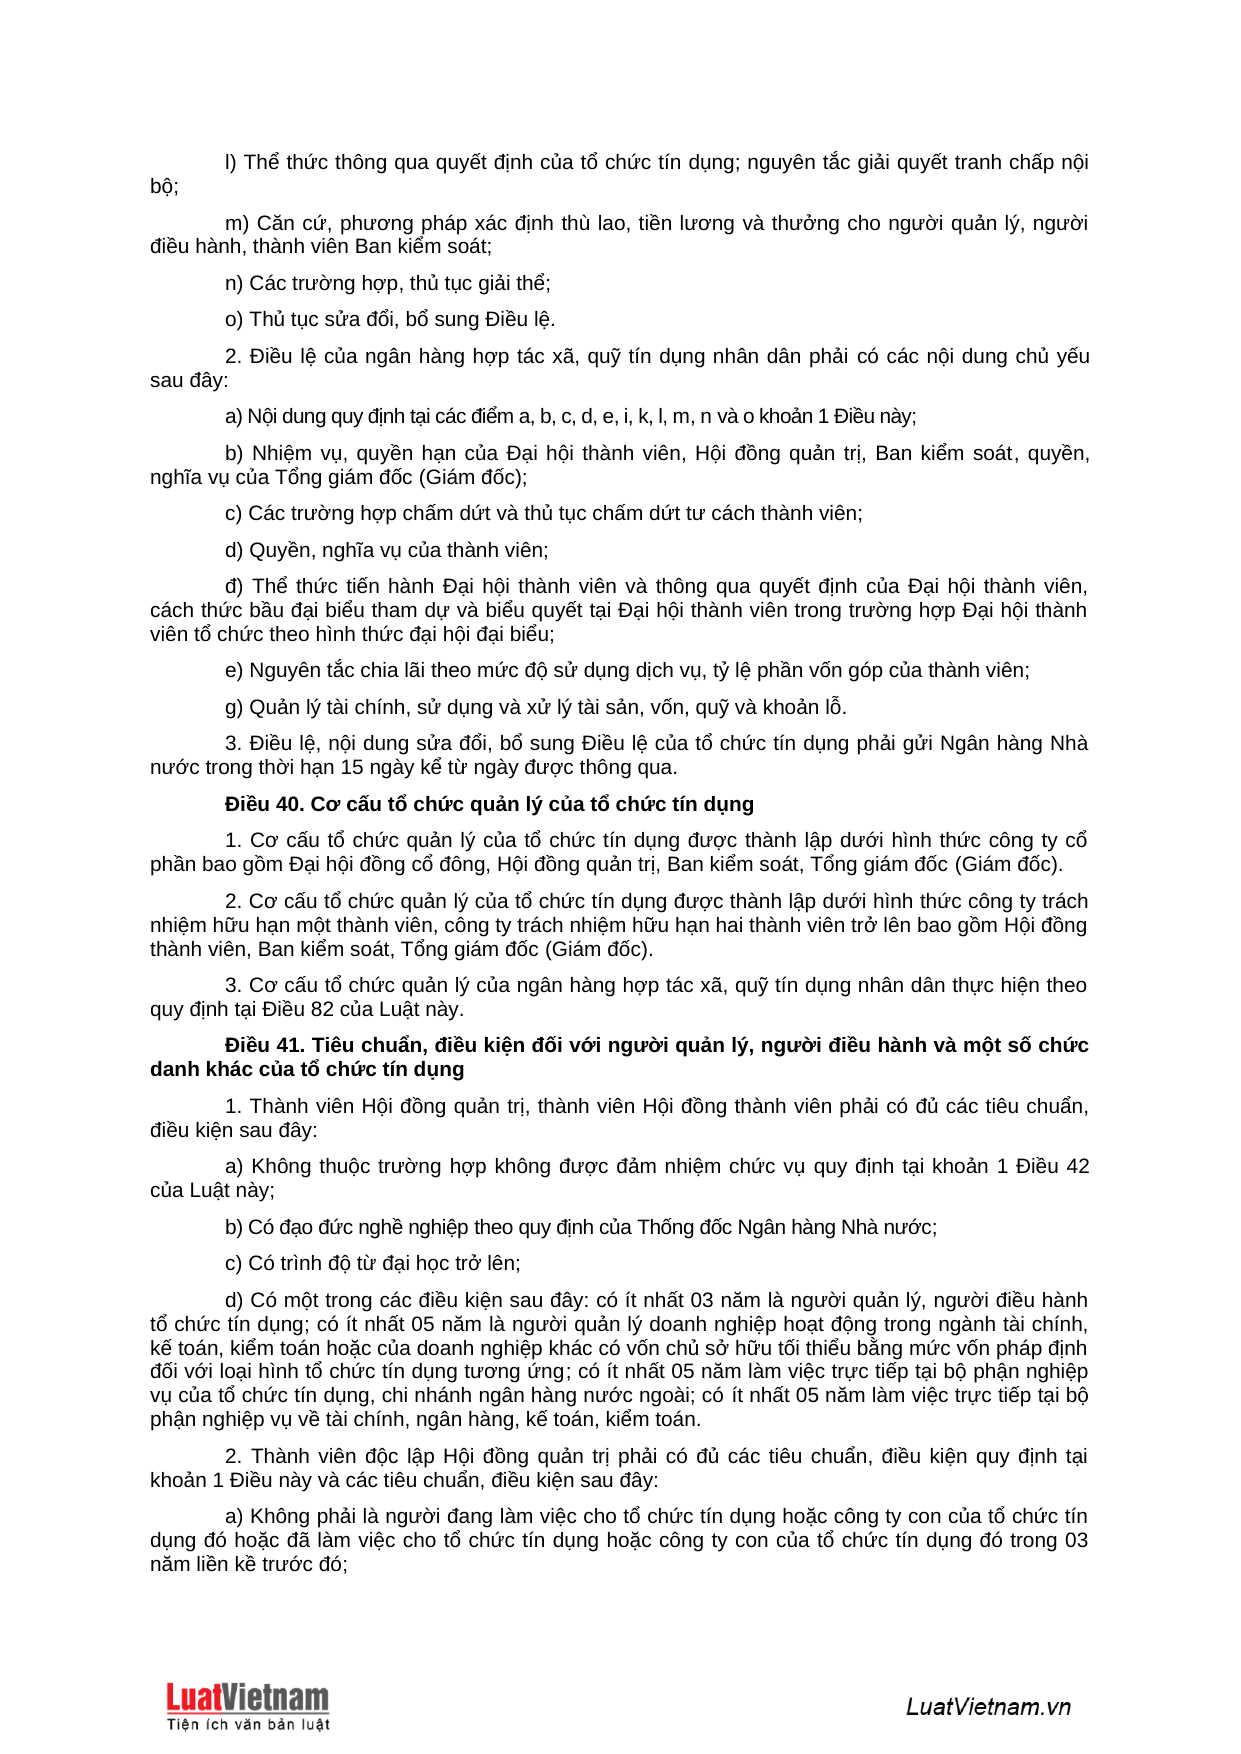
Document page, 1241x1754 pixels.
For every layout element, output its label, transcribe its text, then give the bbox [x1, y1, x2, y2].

text a) Không phải là người đang làm việc cho tổ chức tín dụng hoặc công ty con của tổ chức tín dụng đó hoặc đã làm việc cho tổ chức tín dụng hoặc công ty con của tổ chức tín dụng đó trong 03 năm liền kề trước đó; [150, 1504, 1090, 1576]
text đ) Thể thức tiến hành Đại hội thành viên và thông qua quyết định của Đại hội thành viên, cách thức bầu đại biểu tham dự và biểu quyết tại Đại hội thành viên trong trường hợp Đại hội thành viên tổ chức theo hình thức đại hội đại biểu; [150, 574, 1090, 646]
text b) Có đạo đức nghề nghiệp theo quy định của Thống đốc Ngân hàng Nhà nước; [150, 1214, 1090, 1238]
text a) Nội dung quy định tại các điểm a, b, c, d, e, i, k, l, m, n và o khoản 1 Điều này; [150, 404, 1090, 428]
text 3. Cơ cấu tổ chức quản lý của ngân hàng hợp tác xã, quỹ tín dụng nhân dân thực hiện theo quy định tại Điều 82 của Luật này. [150, 973, 1090, 1021]
text m) Căn cứ, phương pháp xác định thù lao, tiền lương và thưởng cho người quản lý, người điều hành, thành viên Ban kiểm soát; [150, 210, 1090, 258]
text g) Quản lý tài chính, sử dụng và xử lý tài sản, vốn, quỹ và khoản lỗ. [150, 695, 1090, 719]
text o) Thủ tục sửa đổi, bổ sung Điều lệ. [150, 307, 1090, 331]
text c) Các trường hợp chấm dứt và thủ tục chấm dứt tư cách thành viên; [150, 501, 1090, 525]
text d) Có một trong các điều kiện sau đây: có ít nhất 03 năm là người quản lý, người điều hành tổ chức tín dụng; có ít nhất 05 năm là người quản lý doanh nghiệp hoạt động trong ngành tài chính, kế toán, kiểm toán hoặc của doanh nghiệp khác có vốn chủ sở hữu tối thiểu bằng mức vốn pháp định đối với loại hình tổ chức tín dụng tương ứng; có ít nhất 05 năm làm việc trực tiếp tại bộ phận nghiệp vụ của tổ chức tín dụng, chi nhánh ngân hàng nước ngoài; có ít nhất 05 năm làm việc trực tiếp tại bộ phận nghiệp vụ về tài chính, ngân hàng, kế toán, kiểm toán. [150, 1287, 1090, 1431]
text c) Có trình độ từ đại học trở lên; [150, 1251, 1090, 1275]
text l) Thể thức thông qua quyết định của tổ chức tín dụng; nguyên tắc giải quyết tranh chấp nội bộ; [150, 150, 1090, 198]
text a) Không thuộc trường hợp không được đảm nhiệm chức vụ quy định tại khoản 1 Điều 42 của Luật này; [150, 1154, 1090, 1202]
text e) Nguyên tắc chia lãi theo mức độ sử dụng dịch vụ, tỷ lệ phần vốn góp của thành viên; [150, 658, 1090, 682]
text n) Các trường hợp, thủ tục giải thể; [150, 271, 1090, 295]
text 2. Điều lệ của ngân hàng hợp tác xã, quỹ tín dụng nhân dân phải có các nội dung chủ yếu sau đây: [150, 344, 1090, 392]
text 2. Cơ cấu tổ chức quản lý của tổ chức tín dụng được thành lập dưới hình thức công ty trách nhiệm hữu hạn một thành viên, công ty trách nhiệm hữu hạn hai thành viên trở lên bao gồm Hội đồng thành viên, Ban kiểm soát, Tổng giám đốc (Giám đốc). [150, 888, 1090, 960]
text b) Nhiệm vụ, quyền hạn của Đại hội thành viên, Hội đồng quản trị, Ban kiểm soát, quyền, nghĩa vụ của Tổng giám đốc (Giám đốc); [150, 441, 1090, 488]
picture [150, 1660, 1090, 1754]
text 1. Thành viên Hội đồng quản trị, thành viên Hội đồng thành viên phải có đủ các tiêu chuẩn, điều kiện sau đây: [150, 1094, 1090, 1142]
subtitle Điều 40. Cơ cấu tổ chức quản lý của tổ chức tín dụng [150, 792, 1090, 816]
subtitle Điều 41. Tiêu chuẩn, điều kiện đối với người quản lý, người điều hành và một số chức danh khác của tổ chức tín dụng [150, 1033, 1090, 1081]
text 3. Điều lệ, nội dung sửa đổi, bổ sung Điều lệ của tổ chức tín dụng phải gửi Ngân hàng Nhà nước trong thời hạn 15 ngày kể từ ngày được thông qua. [150, 731, 1090, 779]
text 1. Cơ cấu tổ chức quản lý của tổ chức tín dụng được thành lập dưới hình thức công ty cổ phần bao gồm Đại hội đồng cổ đông, Hội đồng quản trị, Ban kiểm soát, Tổng giám đốc (Giám đốc). [150, 828, 1090, 876]
text d) Quyền, nghĩa vụ của thành viên; [150, 537, 1090, 561]
text 2. Thành viên độc lập Hội đồng quản trị phải có đủ các tiêu chuẩn, điều kiện quy định tại khoản 1 Điều này và các tiêu chuẩn, điều kiện sau đây: [150, 1444, 1090, 1492]
